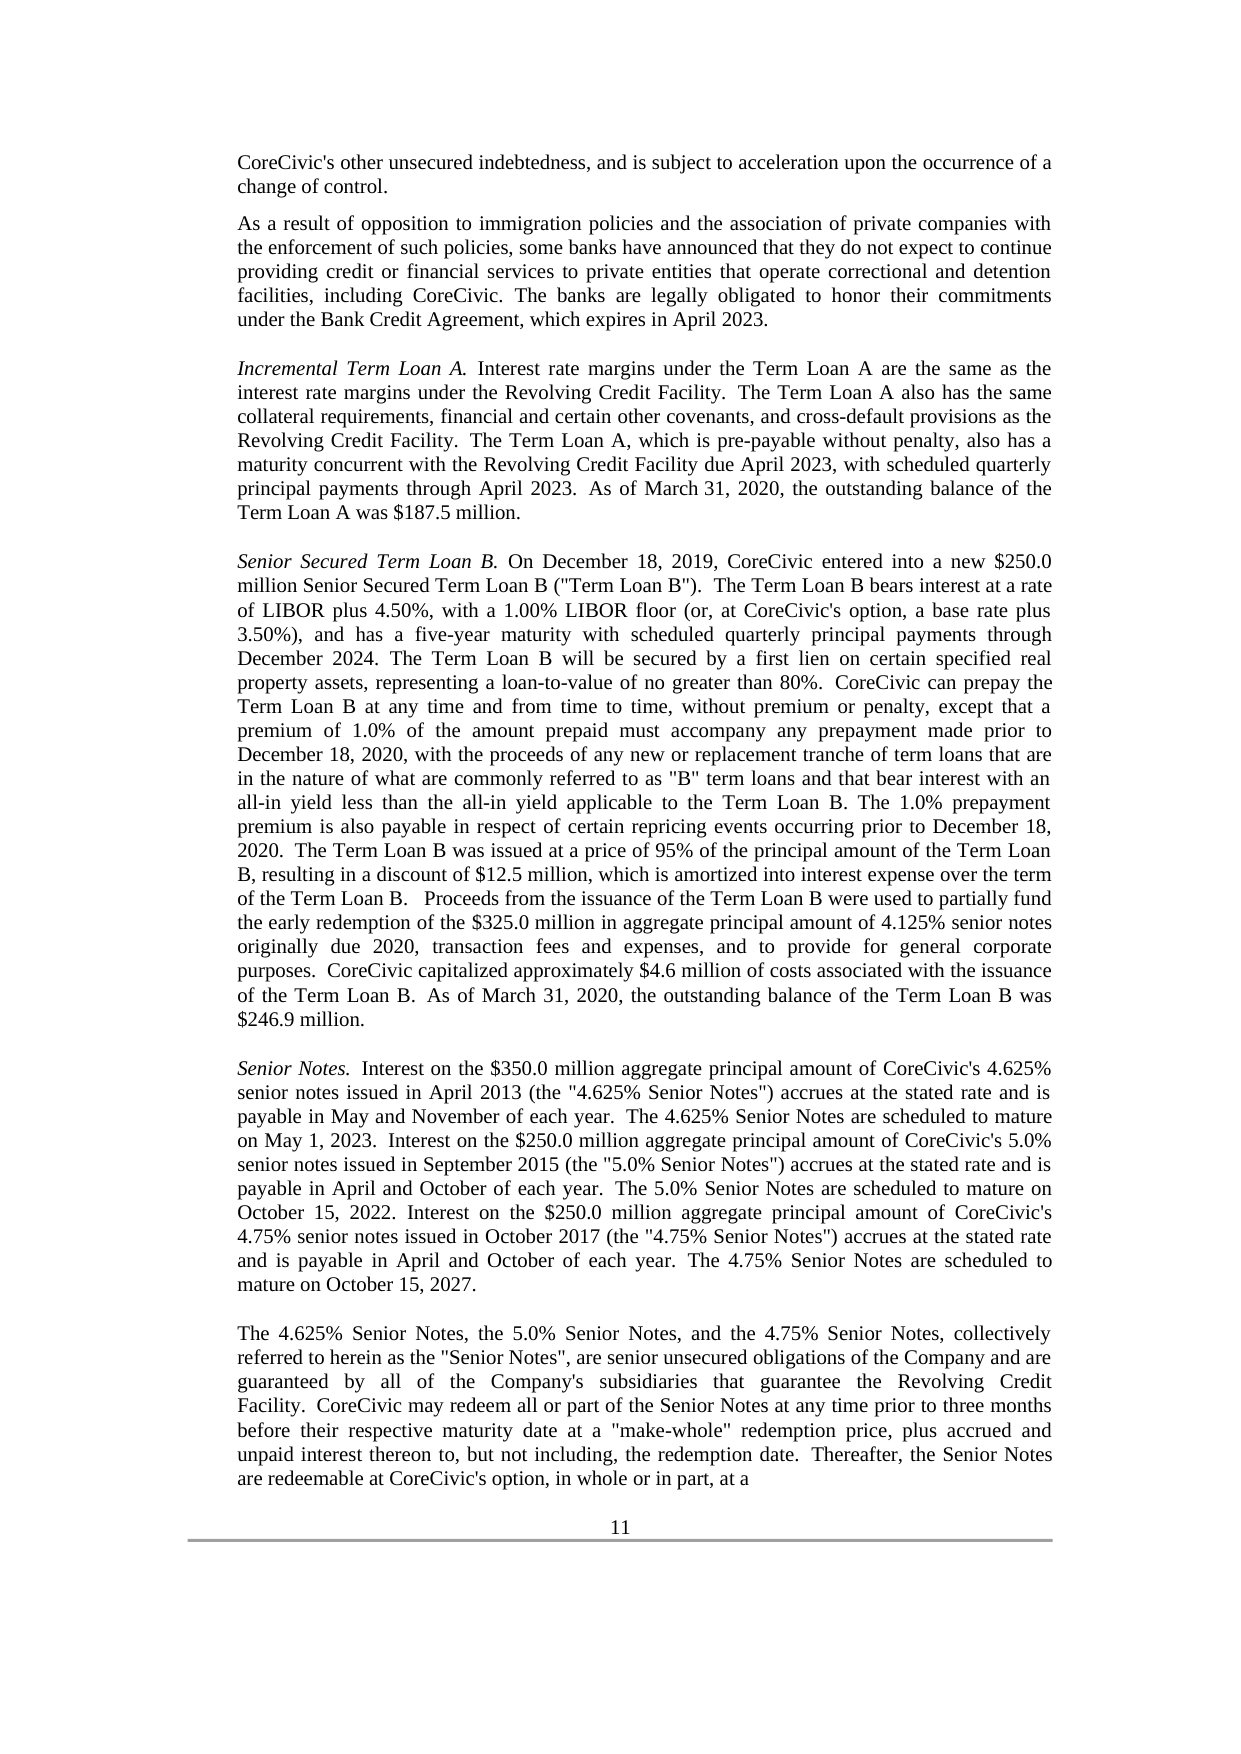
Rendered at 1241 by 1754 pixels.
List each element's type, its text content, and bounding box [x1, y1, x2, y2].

text As a result of opposition to immigration policies and the association of private companies with the enforcement of such policies, some banks have announced that they do not expect to continue providing credit or financial services to private entities that operate correctional and detention facilities, including CoreCivic. The banks are legally obligated to honor their commitments under the Bank Credit Agreement, which expires in April 2023. [237, 211, 1053, 331]
text Senior Secured Term Loan B. On December 18, 2019, CoreCivic entered into a new $250.0 million Senior Secured Term Loan B ("Term Loan B"). The Term Loan B bears interest at a rate of LIBOR plus 4.50%, with a 1.00% LIBOR floor (or, at CoreCivic's option, a base rate plus 3.50%), and has a five-year maturity with scheduled quarterly principal payments through December 2024. The Term Loan B will be secured by a first lien on certain specified real property assets, representing a loan-to-value of no greater than 80%. CoreCivic can prepay the Term Loan B at any time and from time to time, without premium or penalty, except that a premium of 1.0% of the amount prepaid must accompany any prepayment made prior to December 18, 2020, with the proceeds of any new or replacement tranche of term loans that are in the nature of what are commonly referred to as "B" term loans and that bear interest with an all-in yield less than the all-in yield applicable to the Term Loan B. The 1.0% prepayment premium is also payable in respect of certain repricing events occurring prior to December 18, 2020. The Term Loan B was issued at a price of 95% of the principal amount of the Term Loan B, resulting in a discount of $12.5 million, which is amortized into interest expense over the term of the Term Loan B. Proceeds from the issuance of the Term Loan B were used to partially fund the early redemption of the $325.0 million in aggregate principal amount of 4.125% senior notes originally due 2020, transaction fees and expenses, and to provide for general corporate purposes. CoreCivic capitalized approximately $4.6 million of costs associated with the issuance of the Term Loan B. As of March 31, 2020, the outstanding balance of the Term Loan B was $246.9 million. [237, 549, 1053, 1031]
text The 4.625% Senior Notes, the 5.0% Senior Notes, and the 4.75% Senior Notes, collectively referred to herein as the "Senior Notes", are senior unsecured obligations of the Company and are guaranteed by all of the Company's subsidiaries that guarantee the Revolving Credit Facility. CoreCivic may redeem all or part of the Senior Notes at any time prior to three months before their respective maturity date at a "make-whole" redemption price, plus accrued and unpaid interest thereon to, but not including, the redemption date. Thereafter, the Senior Notes are redeemable at CoreCivic's option, in whole or in part, at a [237, 1321, 1053, 1490]
text Senior Notes. Interest on the $350.0 million aggregate principal amount of CoreCivic's 4.625% senior notes issued in April 2013 (the "4.625% Senior Notes") accrues at the stated rate and is payable in May and November of each year. The 4.625% Senior Notes are scheduled to mature on May 1, 2023. Interest on the $250.0 million aggregate principal amount of CoreCivic's 5.0% senior notes issued in September 2015 (the "5.0% Senior Notes") accrues at the stated rate and is payable in April and October of each year. The 5.0% Senior Notes are scheduled to mature on October 15, 2022. Interest on the $250.0 million aggregate principal amount of CoreCivic's 4.75% senior notes issued in October 2017 (the "4.75% Senior Notes") accrues at the stated rate and is payable in April and October of each year. The 4.75% Senior Notes are scheduled to mature on October 15, 2027. [237, 1056, 1053, 1296]
text Incremental Term Loan A. Interest rate margins under the Term Loan A are the same as the interest rate margins under the Revolving Credit Facility. The Term Loan A also has the same collateral requirements, financial and certain other covenants, and cross-default provisions as the Revolving Credit Facility. The Term Loan A, which is pre-payable without penalty, also has a maturity concurrent with the Revolving Credit Facility due April 2023, with scheduled quarterly principal payments through April 2023. As of March 31, 2020, the outstanding balance of the Term Loan A was $187.5 million. [237, 356, 1053, 524]
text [237, 150, 1053, 198]
text 11 [187, 1515, 1053, 1538]
